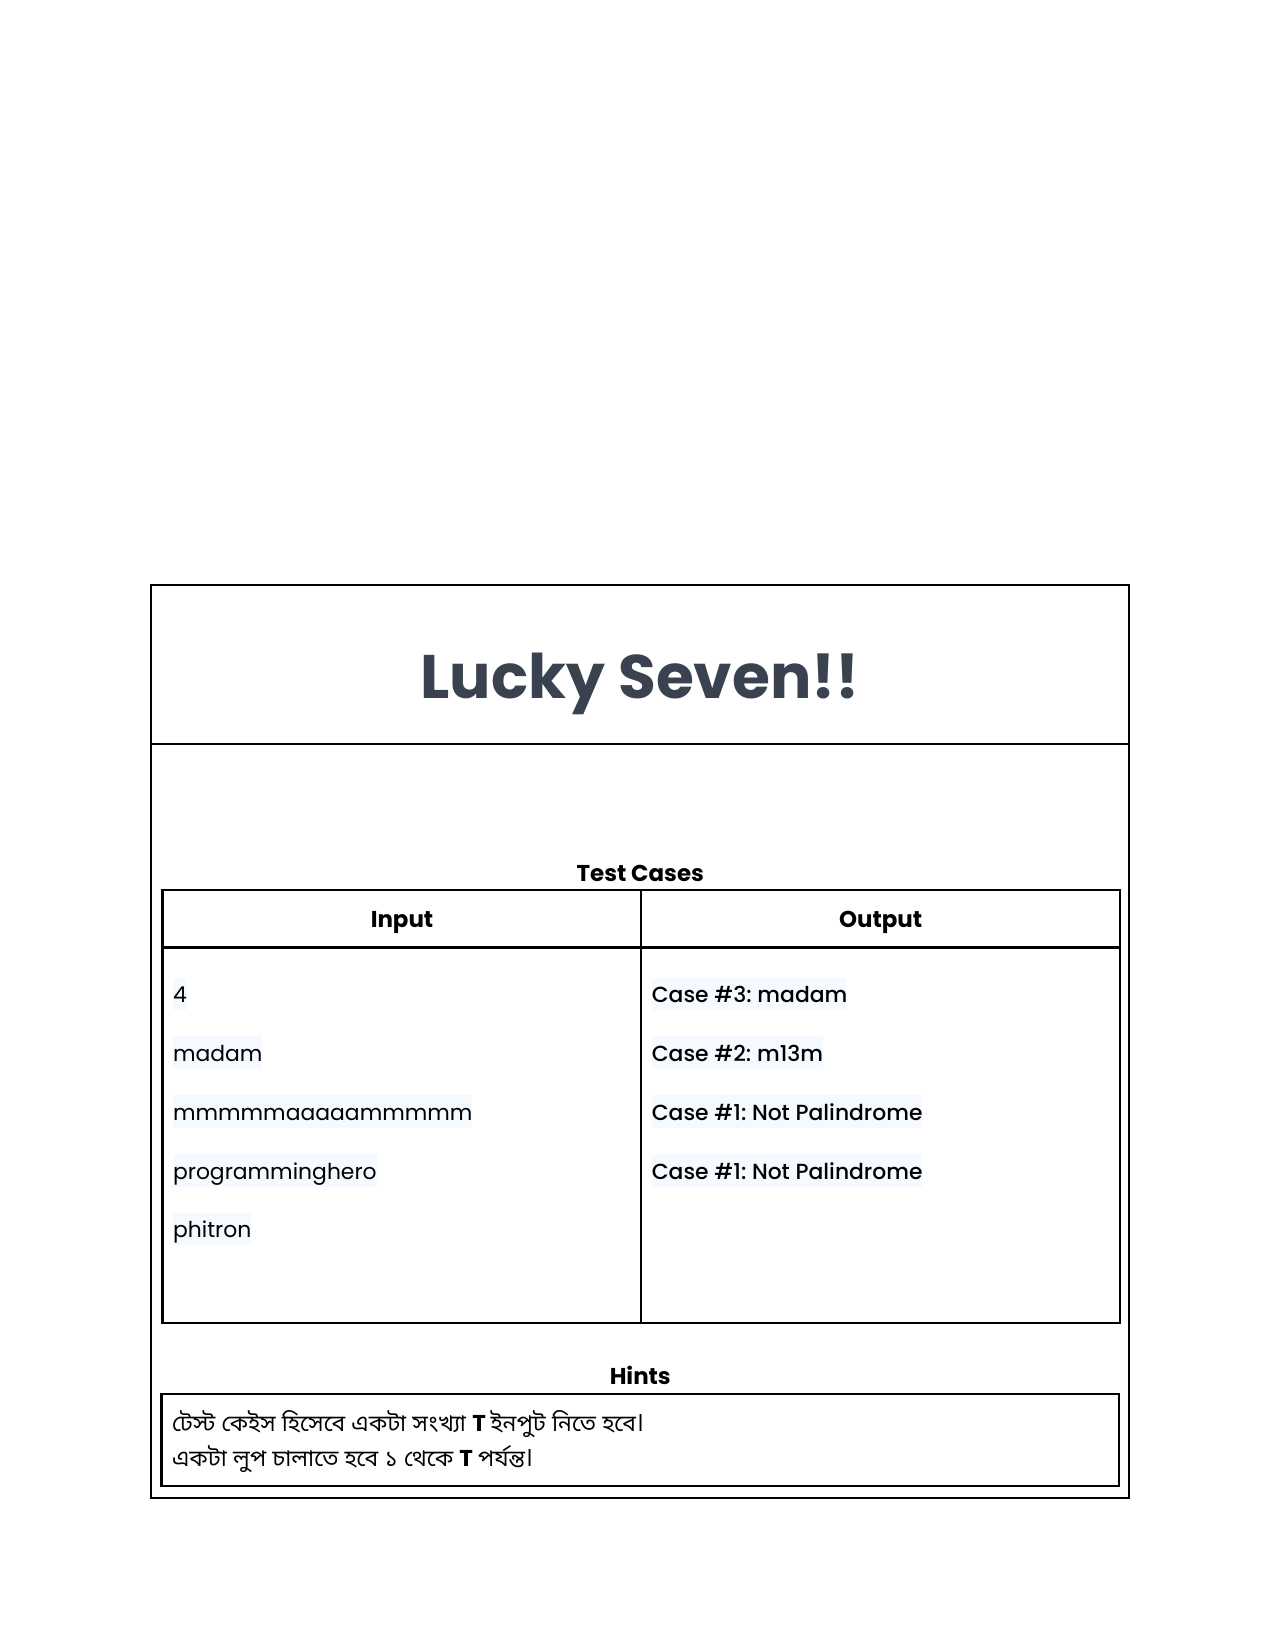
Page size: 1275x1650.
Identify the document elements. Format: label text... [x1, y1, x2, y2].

table_cell Test Cases Hints [152, 844, 1128, 1497]
table_cell [152, 745, 1128, 844]
table_header Lucky Seven!! [152, 586, 1128, 743]
